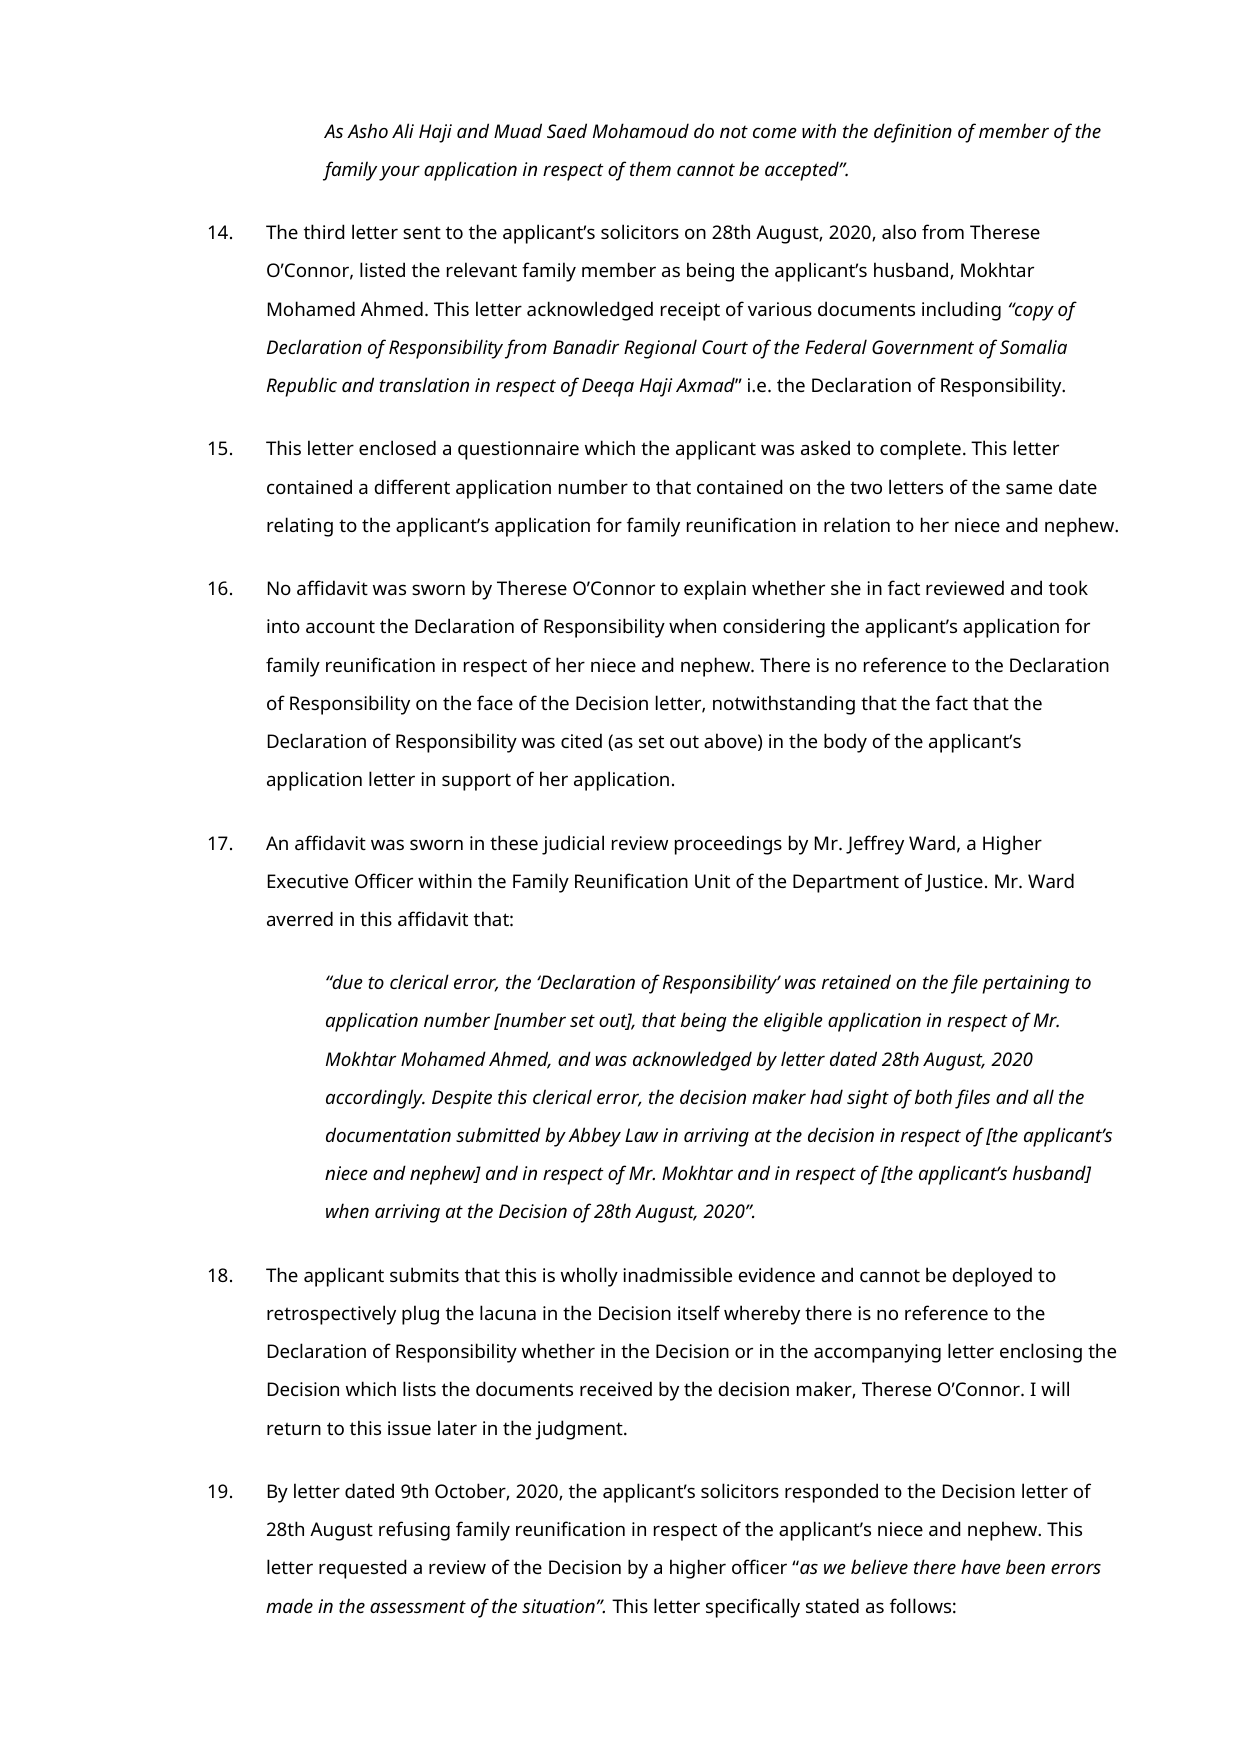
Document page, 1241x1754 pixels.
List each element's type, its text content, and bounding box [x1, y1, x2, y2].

text 15. This letter enclosed a questionnaire which the applicant was asked to complete. This letter contained a different application number to that contained on the two letters of the same date relating to the applicant’s application for family reunification in relation to her niece and nephew. [207, 436, 1122, 538]
text 18. The applicant submits that this is wholly inadmissible evidence and cannot be deployed to retrospectively plug the lacuna in the Decision itself whereby there is no reference to the Declaration of Responsibility whether in the Decision or in the accompanying letter enclosing the Decision which lists the documents received by the decision maker, Therese O’Connor. I will return to this issue later in the judgment. [207, 1262, 1122, 1441]
text 16. No affidavit was sworn by Therese O’Connor to explain whether she in fact reviewed and took into account the Declaration of Responsibility when considering the applicant’s application for family reunification in respect of her niece and nephew. There is no reference to the Declaration of Responsibility on the face of the Decision letter, notwithstanding that the fact that the Declaration of Responsibility was cited (as set out above) in the body of the applicant’s application letter in support of her application. [207, 575, 1122, 792]
text “due to clerical error, the ‘Declaration of Responsibility’ was retained on the file pertaining to application number [number set out], that being the eligible application in respect of Mr. Mokhtar Mohamed Ahmed, and was acknowledged by letter dated 28th August, 2020 accordingly. Despite this clerical error, the decision maker had sight of both files and all the documentation submitted by Abbey Law in arriving at the decision in respect of [the applicant’s niece and nephew] and in respect of Mr. Mokhtar and in respect of [the applicant’s husband] when arriving at the Decision of 28th August, 2020”. [266, 969, 1122, 1224]
text 17. An affidavit was sworn in these judicial review proceedings by Mr. Jeffrey Ward, a Higher Executive Officer within the Family Reunification Unit of the Department of Justice. Mr. Ward averred in this affidavit that: [207, 830, 1122, 932]
text 14. The third letter sent to the applicant’s solicitors on 28th August, 2020, also from Therese O’Connor, listed the relevant family member as being the applicant’s husband, Mokhtar Mohamed Ahmed. This letter acknowledged receipt of various documents including “copy of Declaration of Responsibility from Banadir Regional Court of the Federal Government of Somalia Republic and translation in respect of Deeqa Haji Axmad” i.e. the Declaration of Responsibility. [207, 219, 1122, 398]
text As Asho Ali Haji and Muad Saed Mohamoud do not come with the definition of member of the family your application in respect of them cannot be accepted”. [266, 118, 1122, 182]
text 19. By letter dated 9th October, 2020, the applicant’s solicitors responded to the Decision letter of 28th August refusing family reunification in respect of the applicant’s niece and nephew. This letter requested a review of the Decision by a higher officer “as we believe there have been errors made in the assessment of the situation”. This letter specifically stated as follows: [207, 1478, 1122, 1618]
